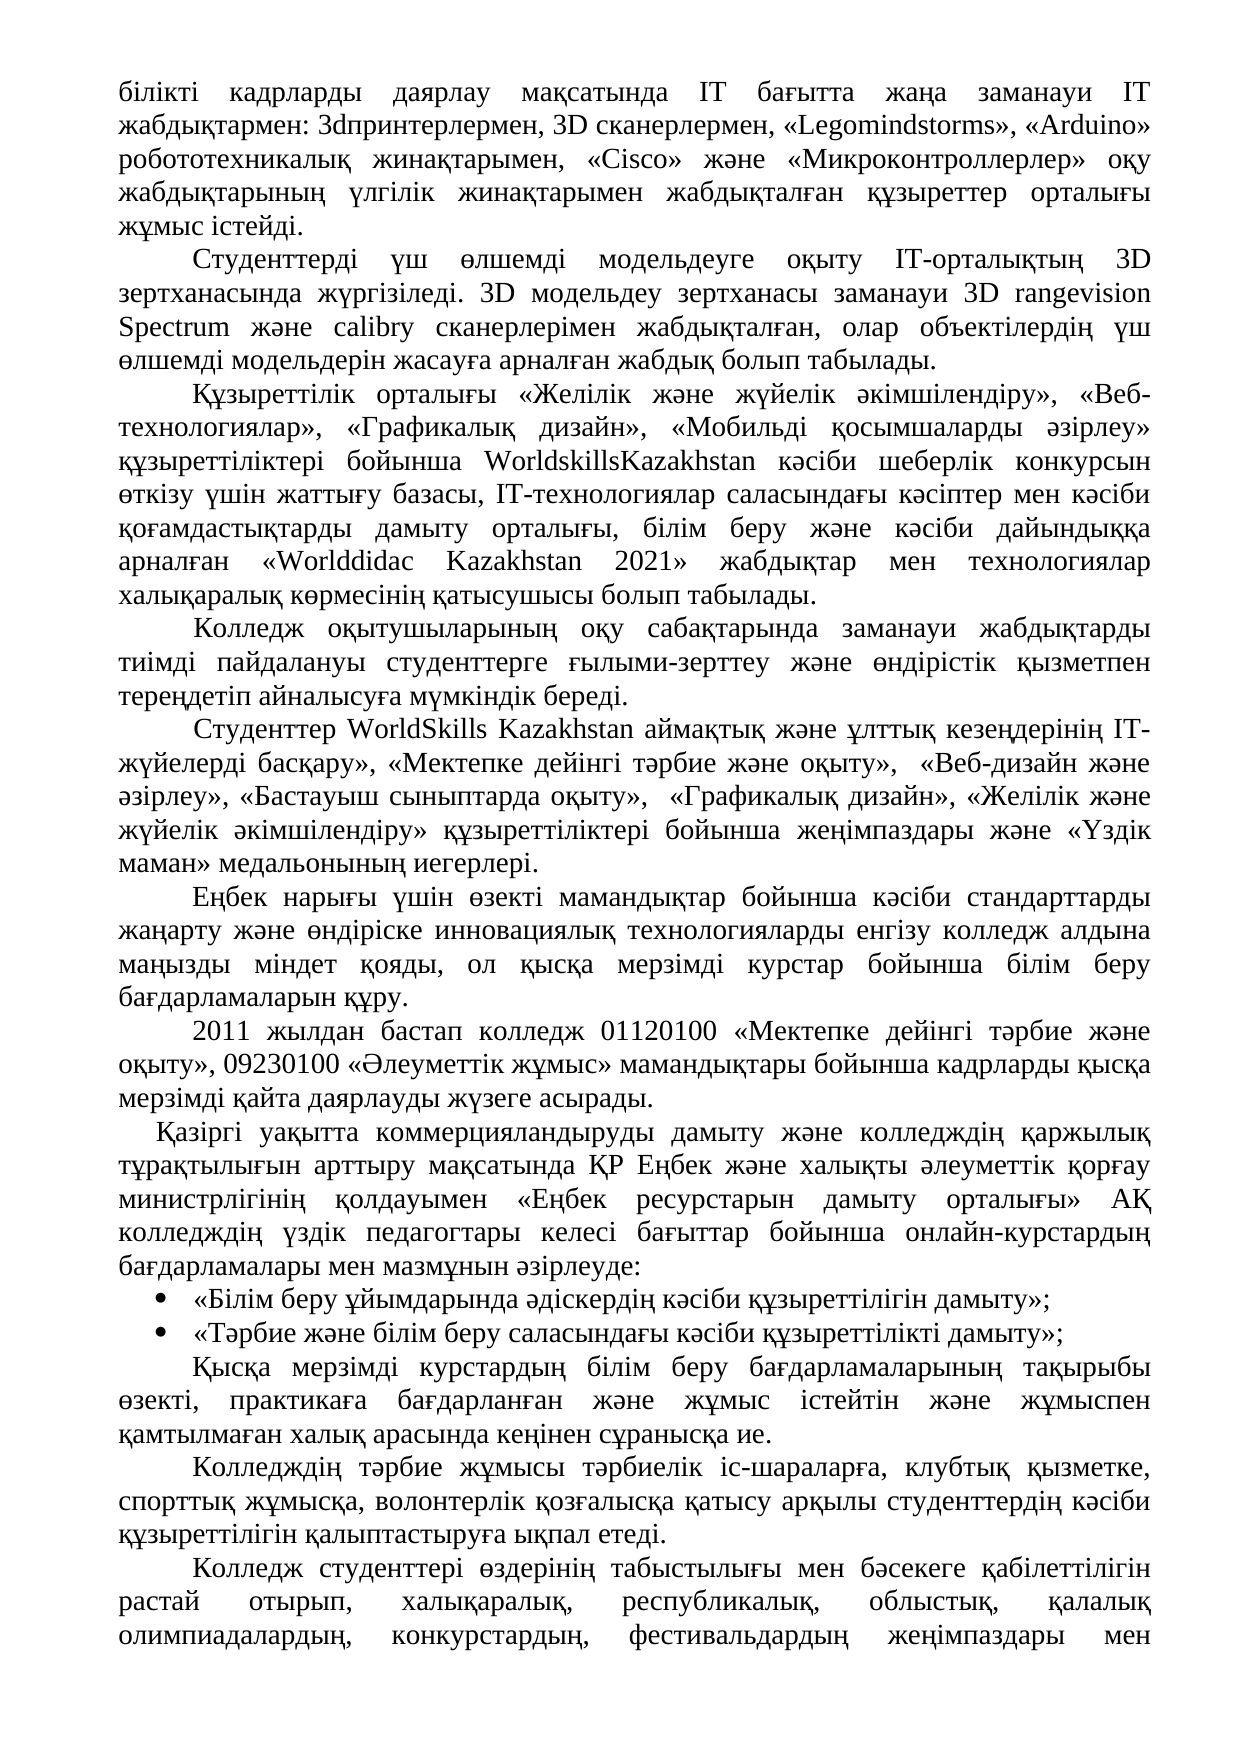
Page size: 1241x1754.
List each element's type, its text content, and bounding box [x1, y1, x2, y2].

text Еңбек нарығы үшін өзекті мамандықтар бойынша кәсіби стандарттарды жаңарту және өндіріске инновациялық технологияларды енгізу колледж алдына маңызды міндет қояды, ол қысқа мерзімді курстар бойынша білім беру бағдарламаларын құру. [118, 879, 1152, 1013]
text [118, 1550, 1152, 1651]
text Колледж оқытушыларының оқу сабақтарында заманауи жабдықтарды тиімді пайдалануы студенттерге ғылыми-зерттеу және өндірістік қызметпен тереңдетіп айналысуға мүмкіндік береді. [118, 611, 1152, 711]
text Құзыреттілік орталығы «Желілік және жүйелік әкімшілендіру», «Веб-технологиялар», «Графикалық дизайн», «Мобильді қосымшаларды әзірлеу» құзыреттіліктері бойынша WorldskillsKazakhstan кәсіби шеберлік конкурсын өткізу үшін жаттығу базасы, IT-технологиялар саласындағы кәсіптер мен кәсіби қоғамдастықтарды дамыту орталығы, білім беру және кәсіби дайындыққа арналған «Worlddidac Kazakhstan 2021» жабдықтар мен технологиялар халықаралық көрмесінің қатысушысы болып табылады. [118, 376, 1152, 611]
list «Тәрбие және білім беру саласындағы кәсіби құзыреттілікті дамыту»; [156, 1315, 1152, 1349]
text Қысқа мерзімді курстардың білім беру бағдарламаларының тақырыбы өзекті, практикаға бағдарланған және жұмыс істейтін және жұмыспен қамтылмаған халық арасында кеңінен сұранысқа ие. [118, 1349, 1152, 1449]
text 2011 жылдан бастап колледж 01120100 «Мектепке дейінгі тәрбие және оқыту», 09230100 «Әлеуметтік жұмыс» мамандықтары бойынша кадрларды қысқа мерзімді қайта даярлауды жүзеге асырады. [118, 1013, 1152, 1114]
text Колледждің тәрбие жұмысы тәрбиелік іс-шараларға, клубтық қызметке, спорттық жұмысқа, волонтерлік қозғалысқа қатысу арқылы студенттердің кәсіби құзыреттілігін қалыптастыруға ықпал етеді. [118, 1449, 1152, 1550]
text Қазіргі уақытта коммерцияландыруды дамыту және колледждің қаржылық тұрақтылығын арттыру мақсатында ҚР Еңбек және халықты әлеуметтік қорғау министрлігінің қолдауымен «Еңбек ресурстарын дамыту орталығы» АҚ колледждің үздік педагогтары келесі бағыттар бойынша онлайн-курстардың бағдарламалары мен мазмұнын әзірлеуде: [118, 1114, 1152, 1281]
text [118, 74, 1152, 242]
list «Білім беру ұйымдарында әдіскердің кәсіби құзыреттілігін дамыту»; [156, 1281, 1152, 1315]
text Студенттер WorldSkills Kazakhstan аймақтық және ұлттық кезеңдерінің ІТ-жүйелерді басқару», «Мектепке дейінгі тәрбие және оқыту», «Веб-дизайн және әзірлеу», «Бастауыш сыныптарда оқыту», «Графикалық дизайн», «Желілік және жүйелік әкімшілендіру» құзыреттіліктері бойынша жеңімпаздары және «Үздік маман» медальонының иегерлері. [118, 711, 1152, 879]
text Студенттерді үш өлшемді модельдеуге оқыту IT-орталықтың 3D зертханасында жүргізіледі. 3D модельдеу зертханасы заманауи 3D rangevision Spectrum және calibry сканерлерімен жабдықталған, олар объектілердің үш өлшемді модельдерін жасауға арналған жабдық болып табылады. [118, 242, 1152, 376]
